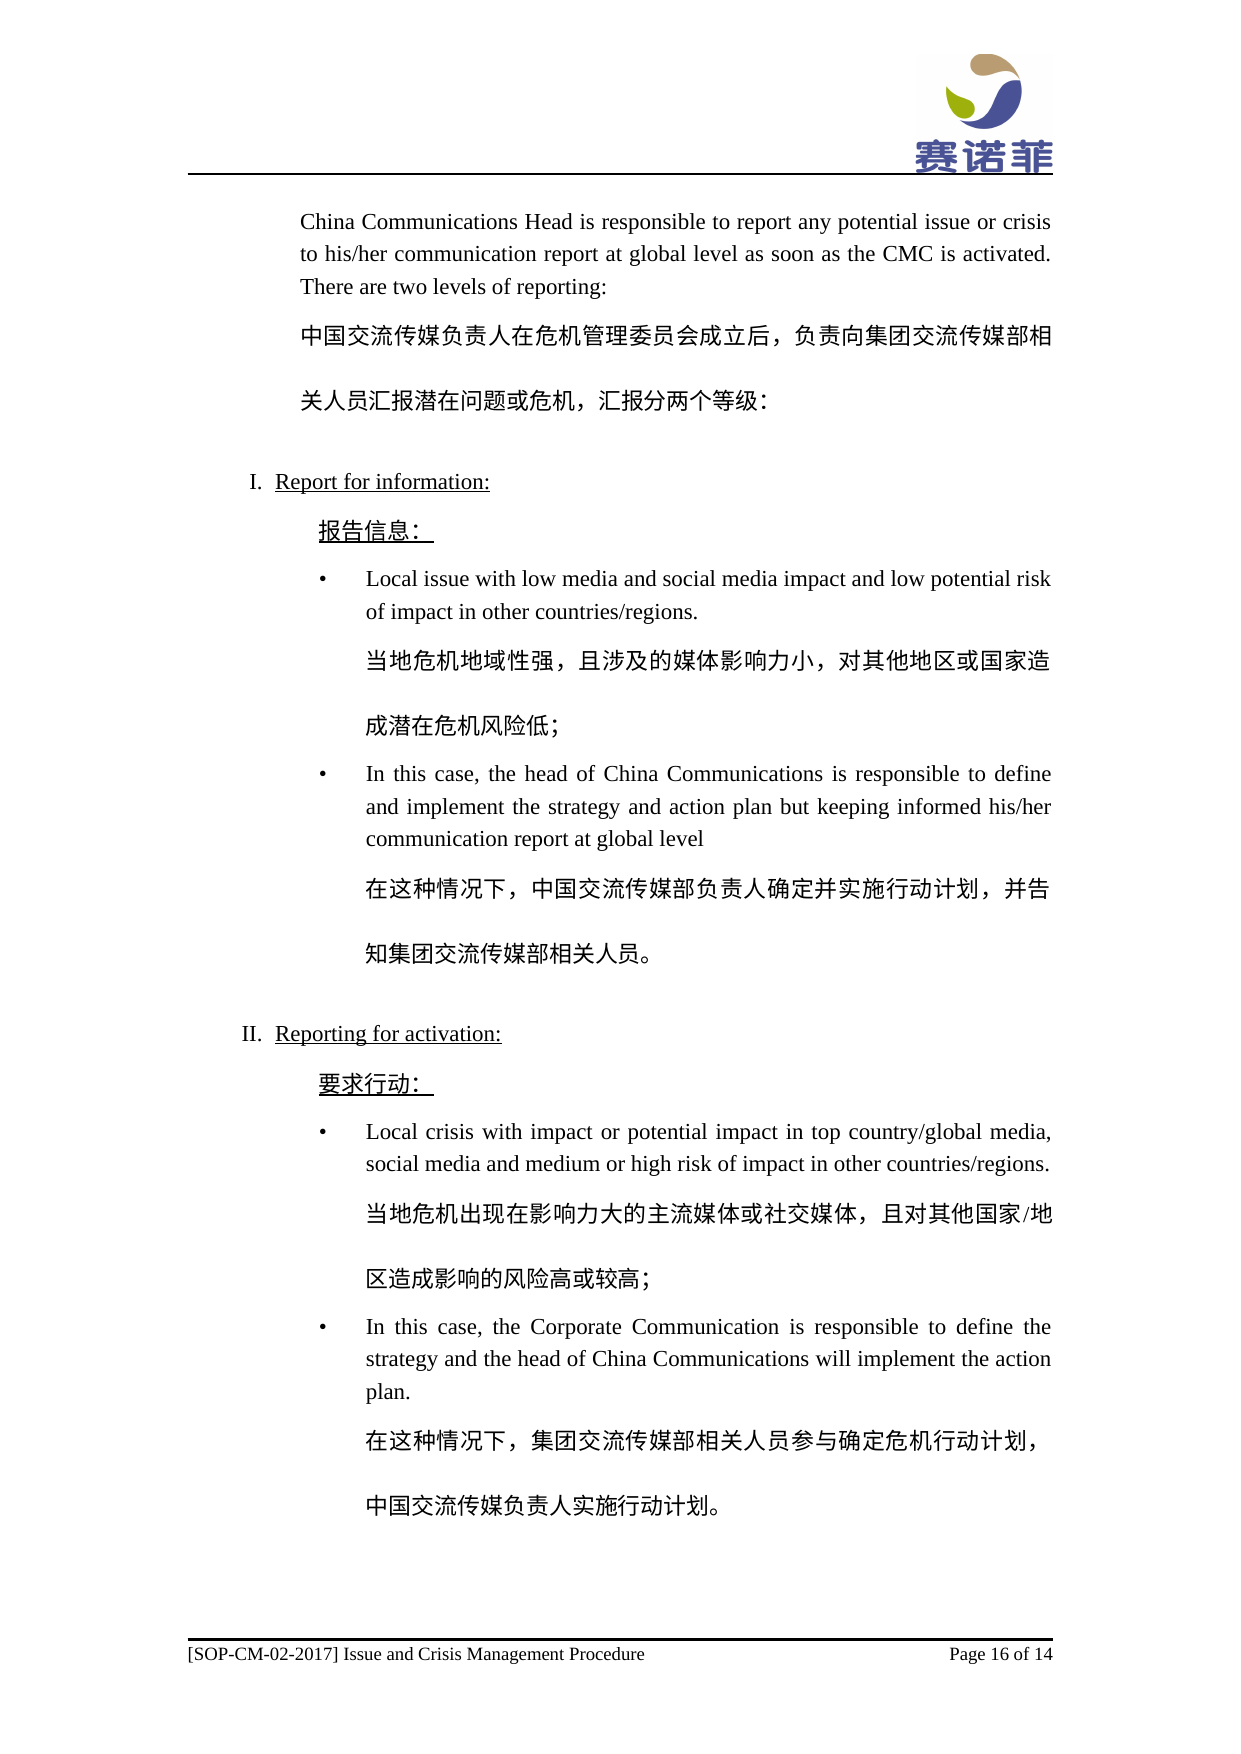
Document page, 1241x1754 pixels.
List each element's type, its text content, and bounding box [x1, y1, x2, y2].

list 在这种情况下，中国交流传媒部负责人确定并实施行动计划，并告知集团交流传媒部相关人员。 [366, 855, 1053, 985]
list 报告信息： [319, 497, 1053, 562]
list Report for information: [262, 465, 1053, 497]
text 当地危机出现在影响力大的主流媒体或社交媒体，且对其他国家/地区造成影响的风险高或较高； [366, 1180, 1053, 1310]
list 中国交流传媒负责人在危机管理委员会成立后，负责向集团交流传媒部相关人员汇报潜在问题或危机，汇报分两个等级： [300, 302, 1053, 432]
text China Communications Head is responsible to report any potential issue or crisis to his/her communication report at global level as soon as the CMC is activated. There are two levels of reporting: [300, 205, 1053, 302]
text • In this case, the Corporate Communication is responsible to define the strategy and the head of China Communications will implement the action plan. [319, 1310, 1053, 1407]
list 要求行动： [319, 1050, 1053, 1115]
text • In this case, the head of China Communications is responsible to define and implement the strategy and action plan but keeping informed his/her communication report at global level [319, 757, 1053, 855]
text • Local issue with low media and social media impact and low potential risk of impact in other countries/regions. [319, 562, 1053, 627]
list Reporting for activation: [262, 1017, 1053, 1050]
text • Local crisis with impact or potential impact in top country/global media, social media and medium or high risk of impact in other countries/regions. [319, 1115, 1053, 1180]
text 在这种情况下，集团交流传媒部相关人员参与确定危机行动计划，中国交流传媒负责人实施行动计划。 [366, 1407, 1053, 1537]
picture [915, 54, 1053, 173]
list 当地危机地域性强，且涉及的媒体影响力小，对其他地区或国家造成潜在危机风险低； [366, 627, 1053, 757]
